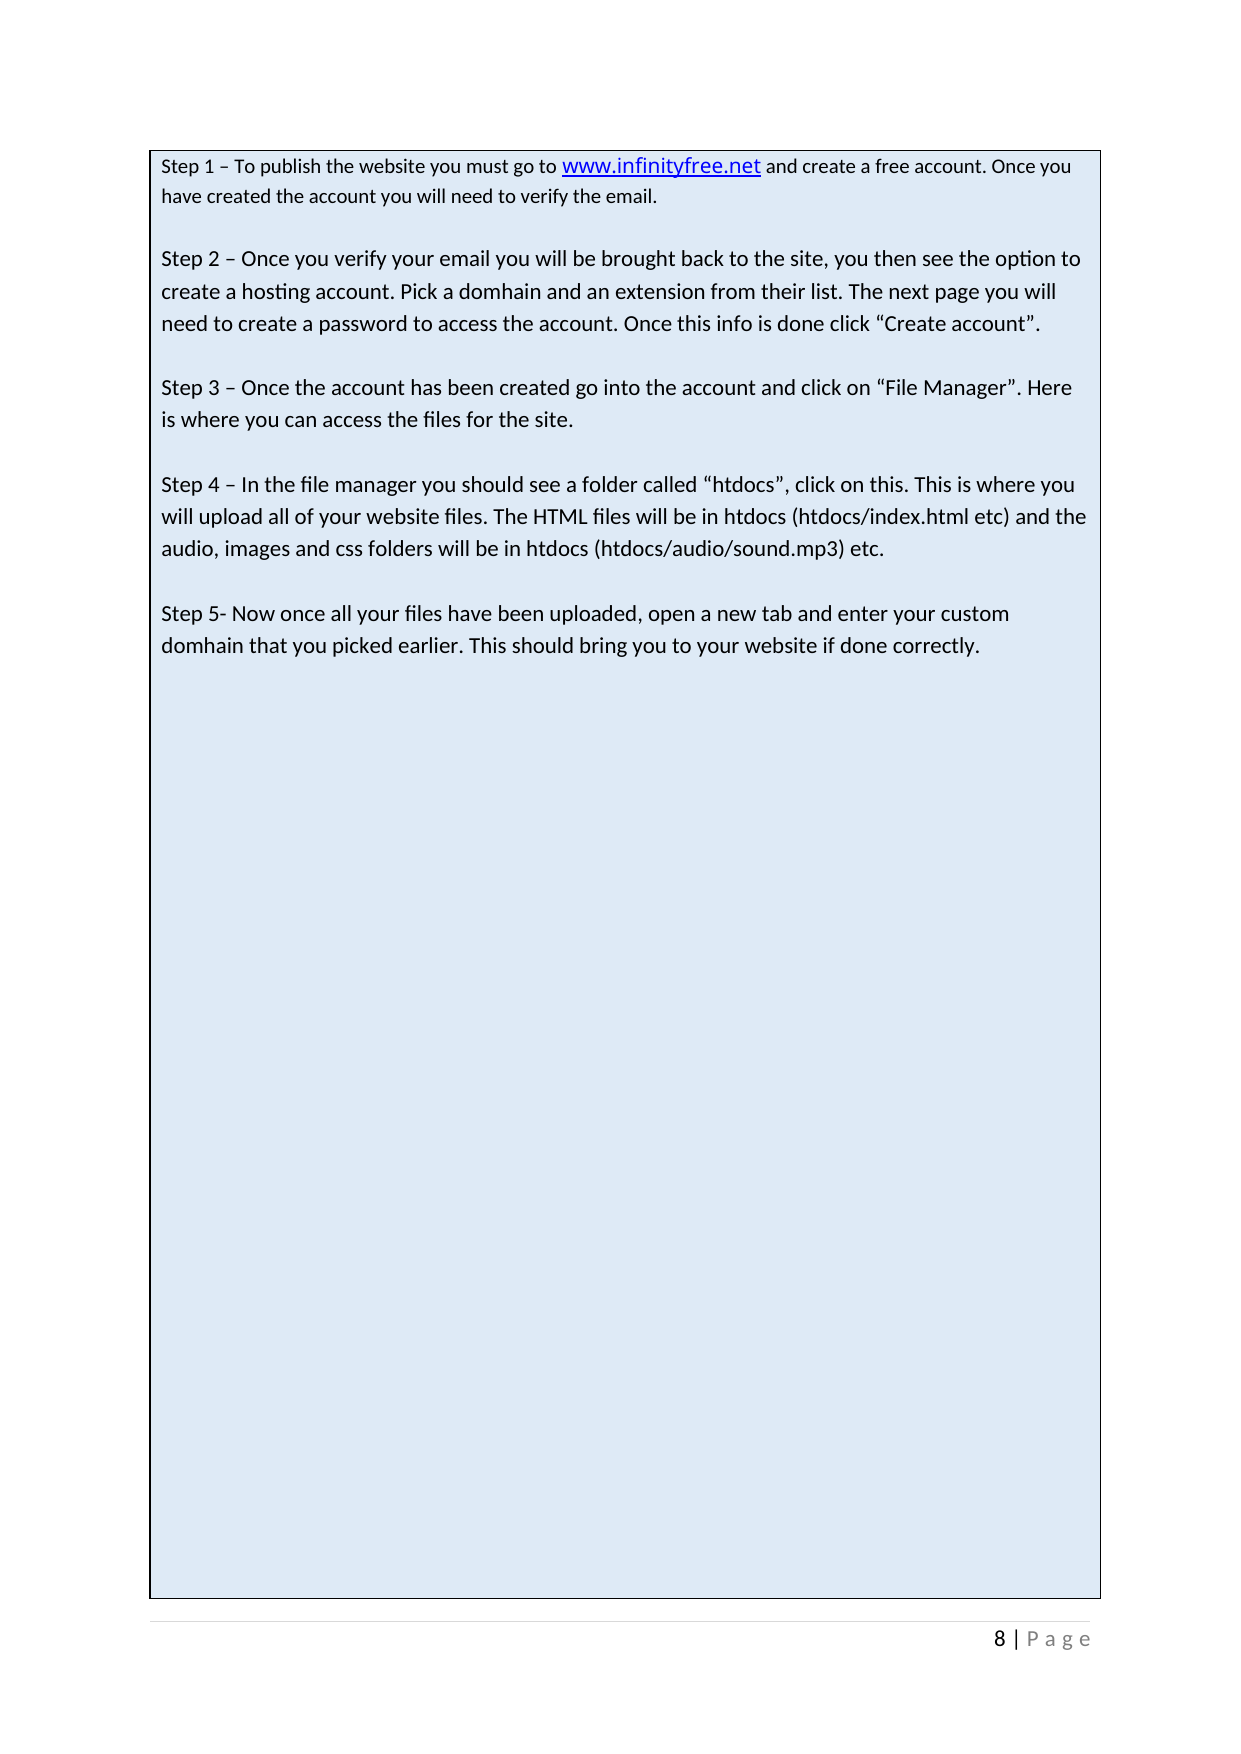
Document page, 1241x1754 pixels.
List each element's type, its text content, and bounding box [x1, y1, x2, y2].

table_header Step 1 – To publish the website you must go to www.infinityfree.net and create a free account. Once you have created the account you will need to verify the email. Step 2 – Once you verify your email you will be brought back to the site, you then see the option to create a hosting account. Pick a domhain and an extension from their list. The next page you will need to create a password to access the account. Once this info is done click “Create account”. Step 3 – Once the account has been created go into the account and click on “File Manager”. Here is where you can access the files for the site. Step 4 – In the file manager you should see a folder called “htdocs”, click on this. This is where you will upload all of your website files. The HTML files will be in htdocs (htdocs/index.html etc) and the audio, images and css folders will be in htdocs (htdocs/audio/sound.mp3) etc. Step 5- Now once all your files have been uploaded, open a new tab and enter your custom domhain that you picked earlier. This should bring you to your website if done correctly. [151, 151, 1100, 1598]
